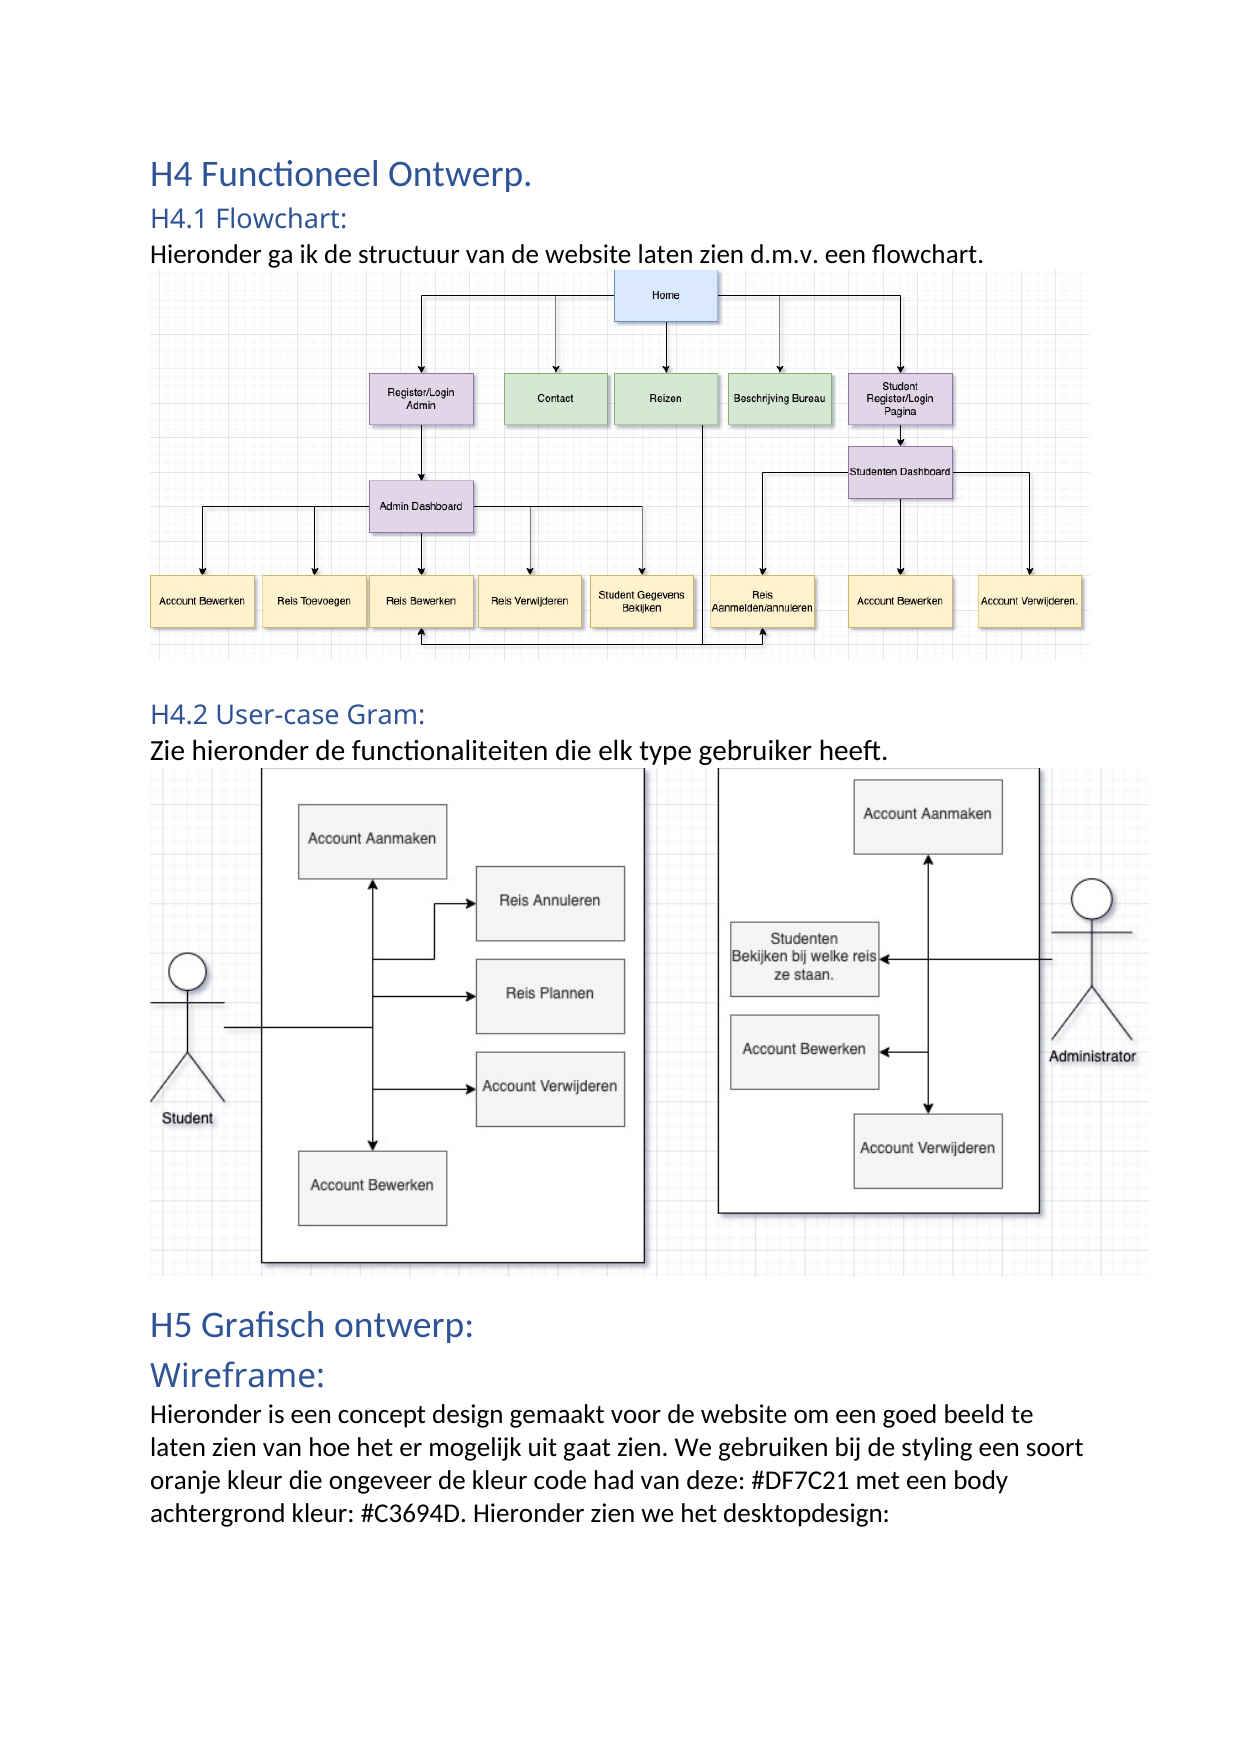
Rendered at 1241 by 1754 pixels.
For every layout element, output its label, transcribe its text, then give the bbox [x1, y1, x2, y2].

subtitle H4.1 Flowchart: [150, 200, 1090, 237]
text Zie hieronder de functionaliteiten die elk type gebruiker heeft. [150, 732, 1090, 768]
subtitle H5 Grafisch ontwerp: [150, 1301, 1090, 1347]
text Hieronder ga ik de structuur van de website laten zien d.m.v. een flowchart. [150, 237, 1090, 270]
picture [150, 270, 1091, 661]
subtitle H4.2 User-case Gram: [150, 696, 1090, 732]
subtitle H4 Functioneel Ontwerp. [150, 150, 1090, 196]
subtitle Wireframe: [150, 1351, 1090, 1397]
text Hieronder is een concept design gemaakt voor de website om een goed beeld te laten zien van hoe het er mogelijk uit gaat zien. We gebruiken bij de styling een soort oranje kleur die ongeveer de kleur code had van deze: #DF7C21 met een body achtergrond kleur: #C3694D. Hieronder zien we het desktopdesign: [150, 1397, 1090, 1529]
picture [150, 768, 1150, 1277]
